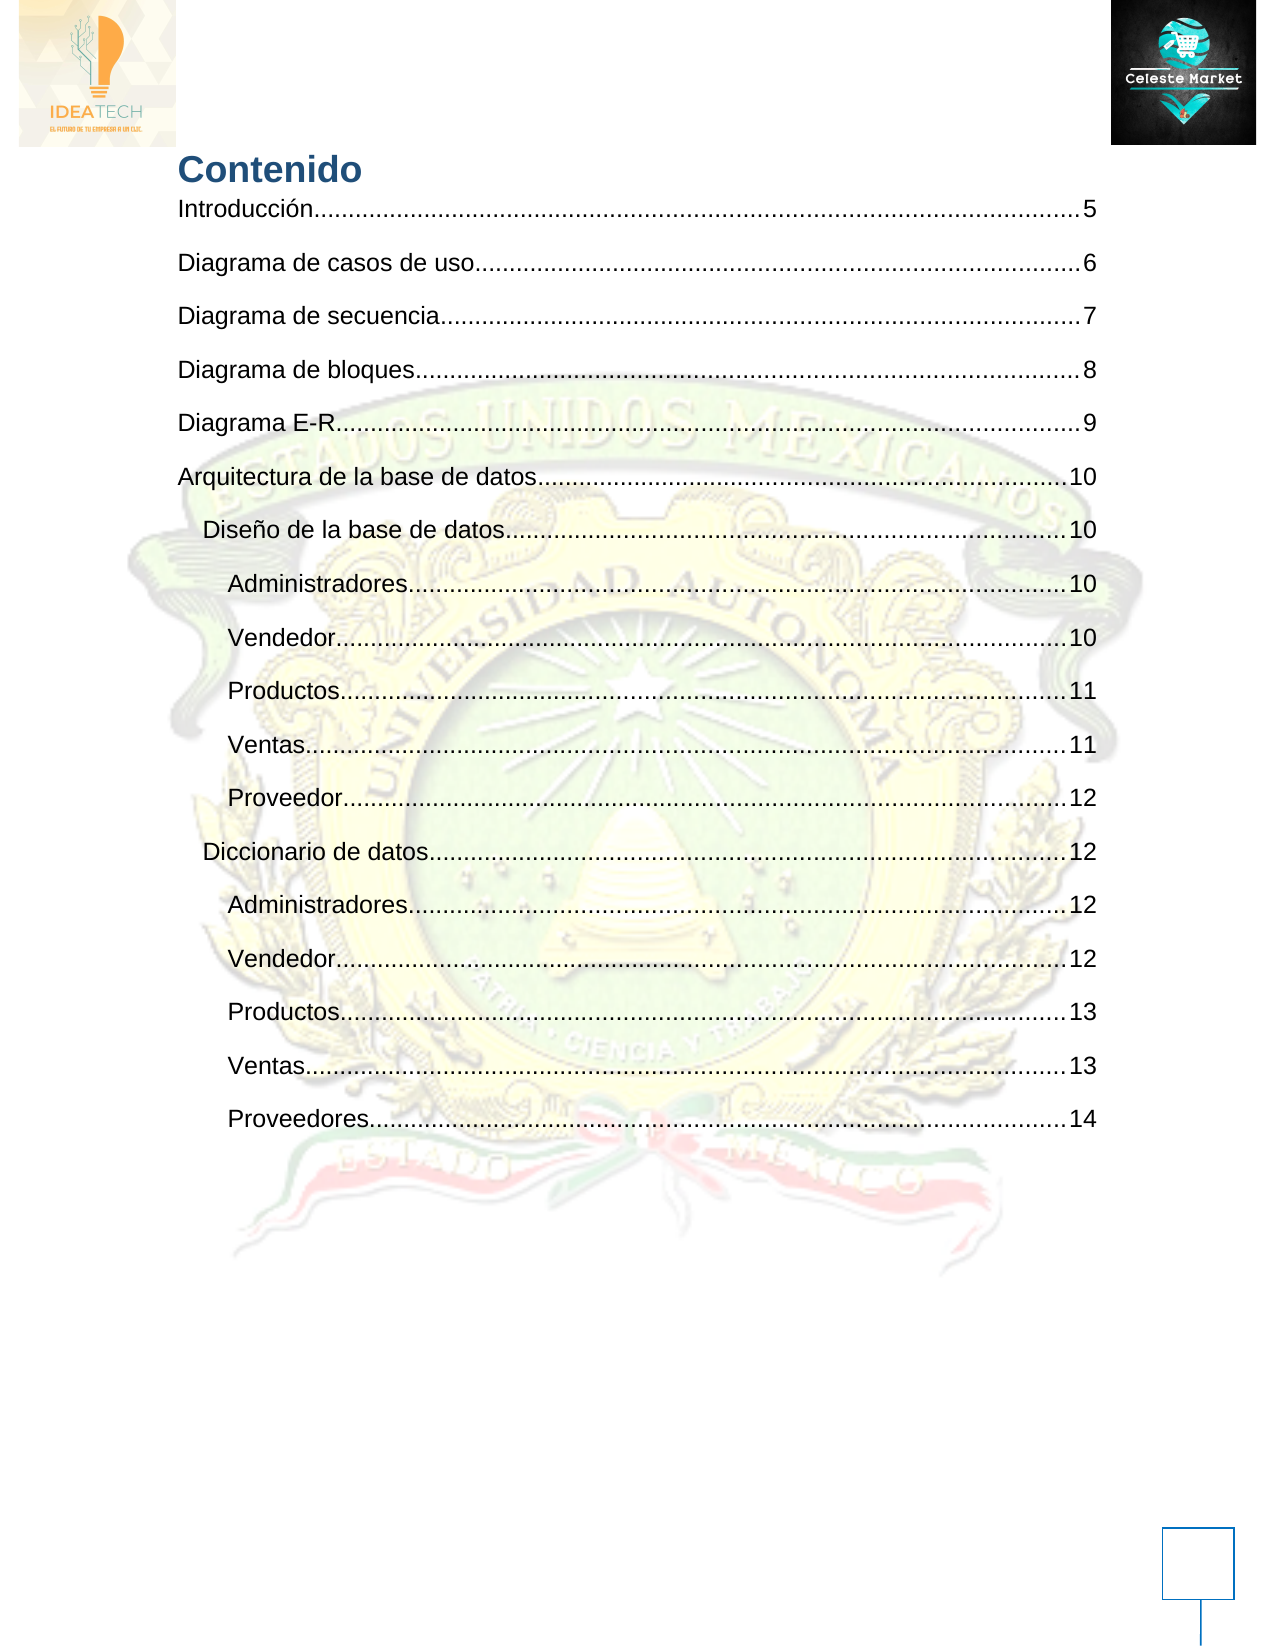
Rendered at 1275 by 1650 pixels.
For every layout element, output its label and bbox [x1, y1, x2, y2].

picture [1111, 0, 1257, 145]
picture [18, 0, 176, 147]
